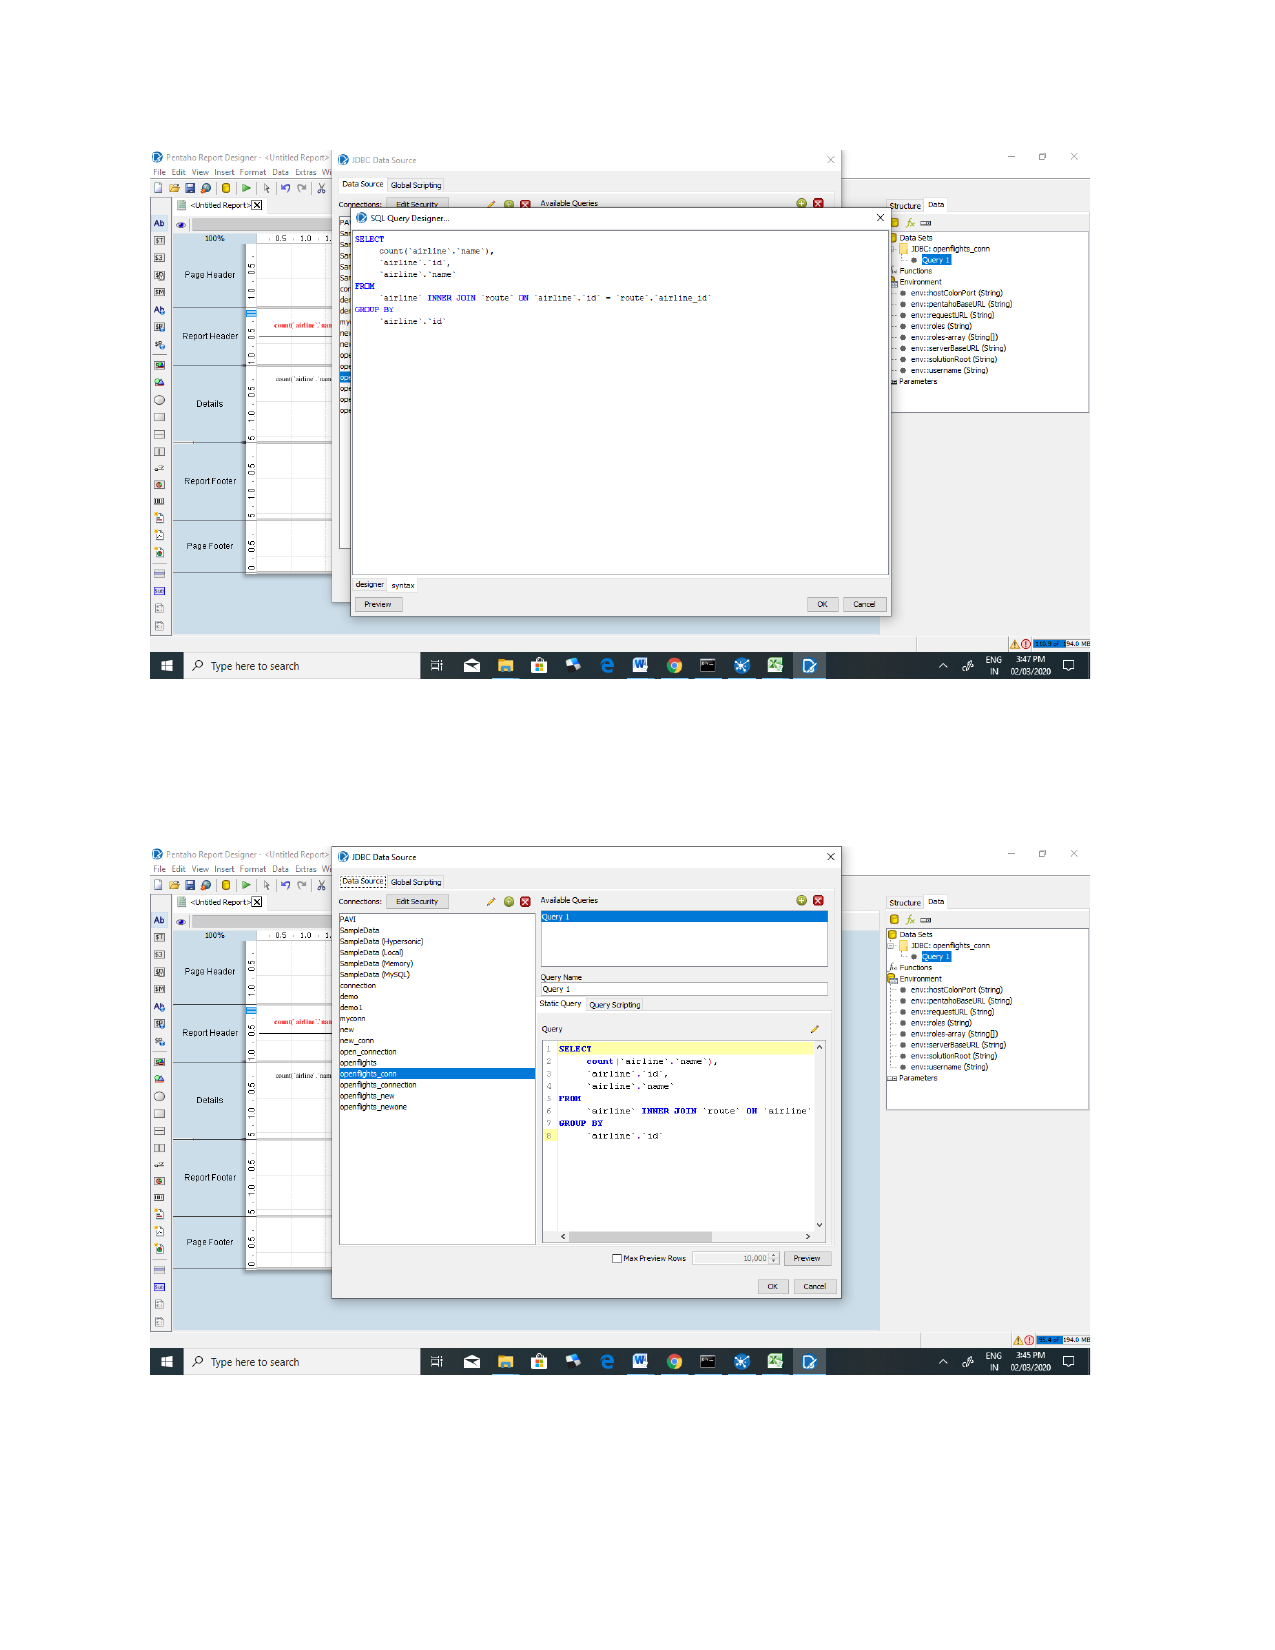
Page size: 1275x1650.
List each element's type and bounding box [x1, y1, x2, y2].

picture [150, 846, 1091, 1375]
picture [150, 150, 1091, 679]
